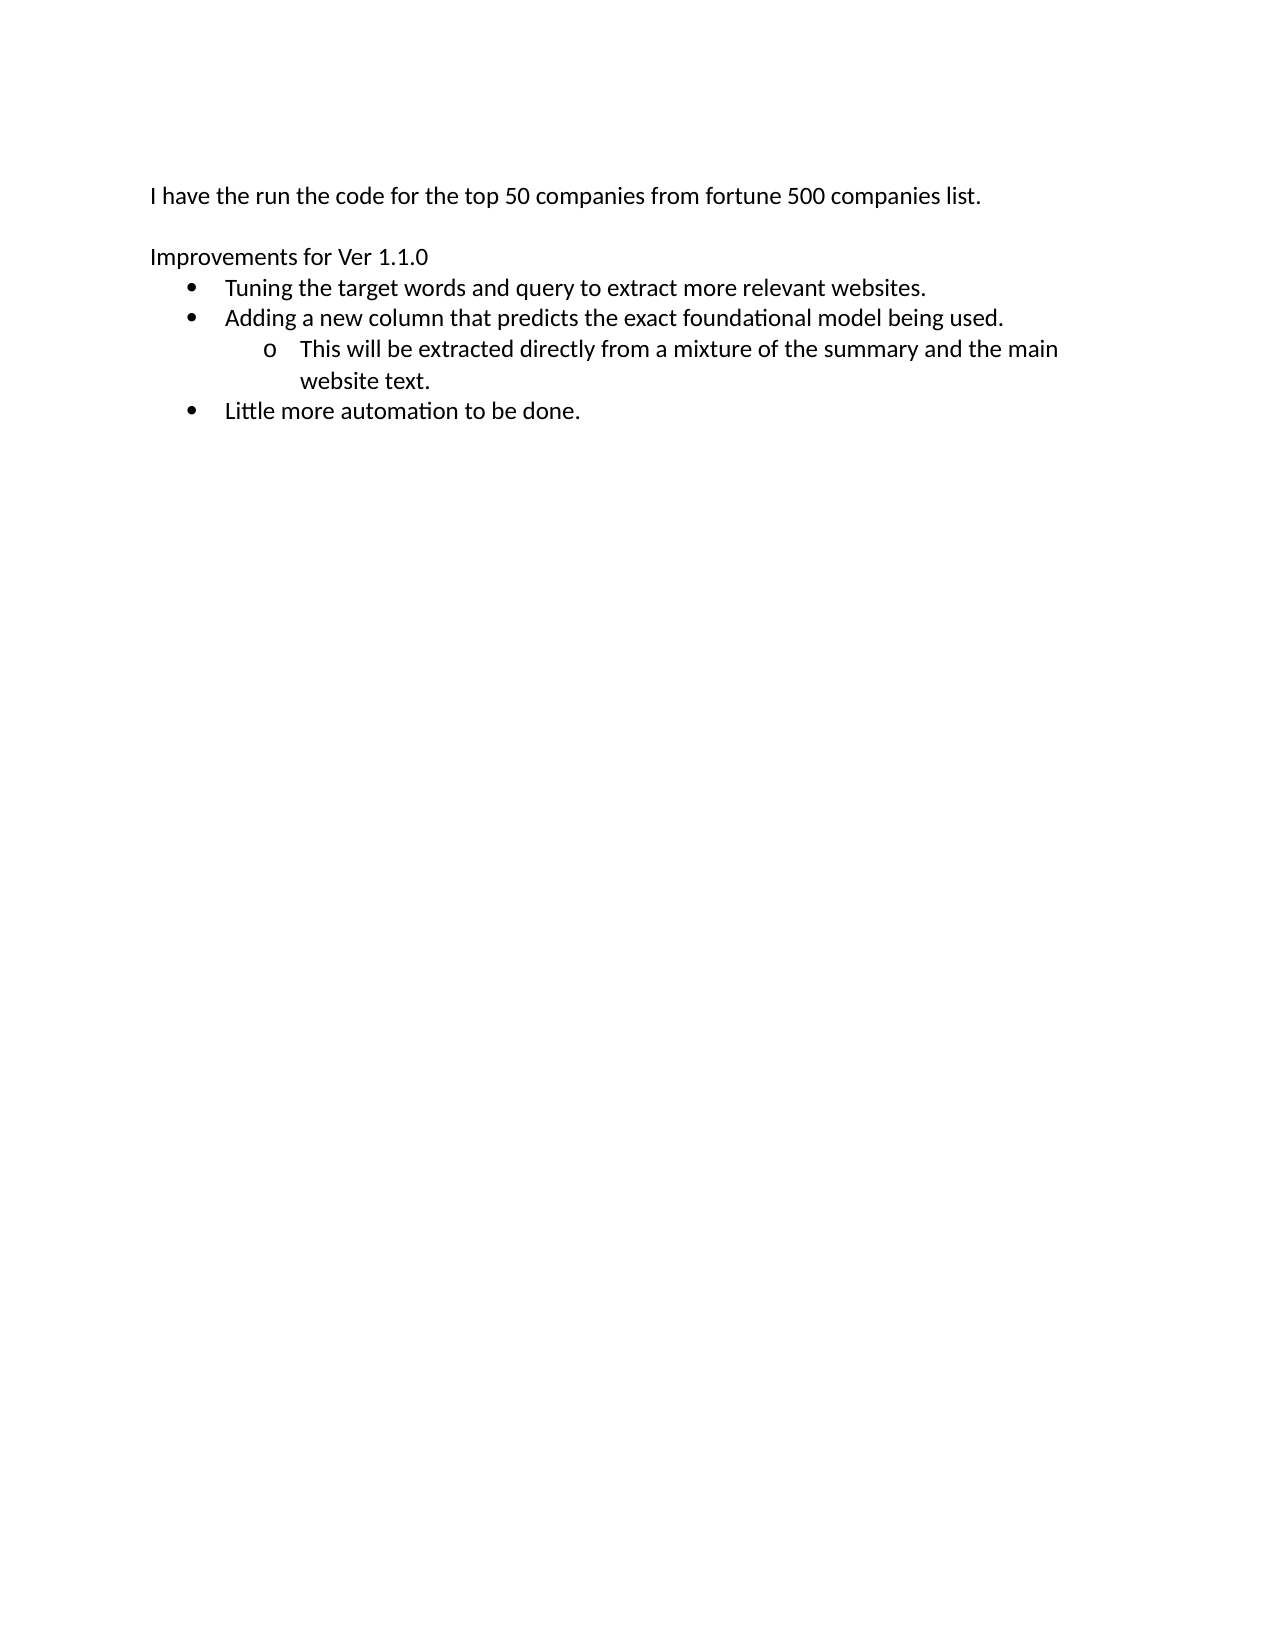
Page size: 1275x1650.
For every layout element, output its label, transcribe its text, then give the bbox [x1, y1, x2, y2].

text I have the run the code for the top 50 companies from fortune 500 companies list. [150, 181, 1125, 211]
list This will be extracted directly from a mixture of the summary and the main website text. [262, 333, 1125, 395]
text Improvements for Ver 1.1.0 [150, 242, 1125, 272]
list Little more automation to be done. [187, 395, 1125, 426]
list Tuning the target words and query to extract more relevant websites. [187, 272, 1125, 303]
list Adding a new column that predicts the exact foundational model being used. [187, 303, 1125, 333]
